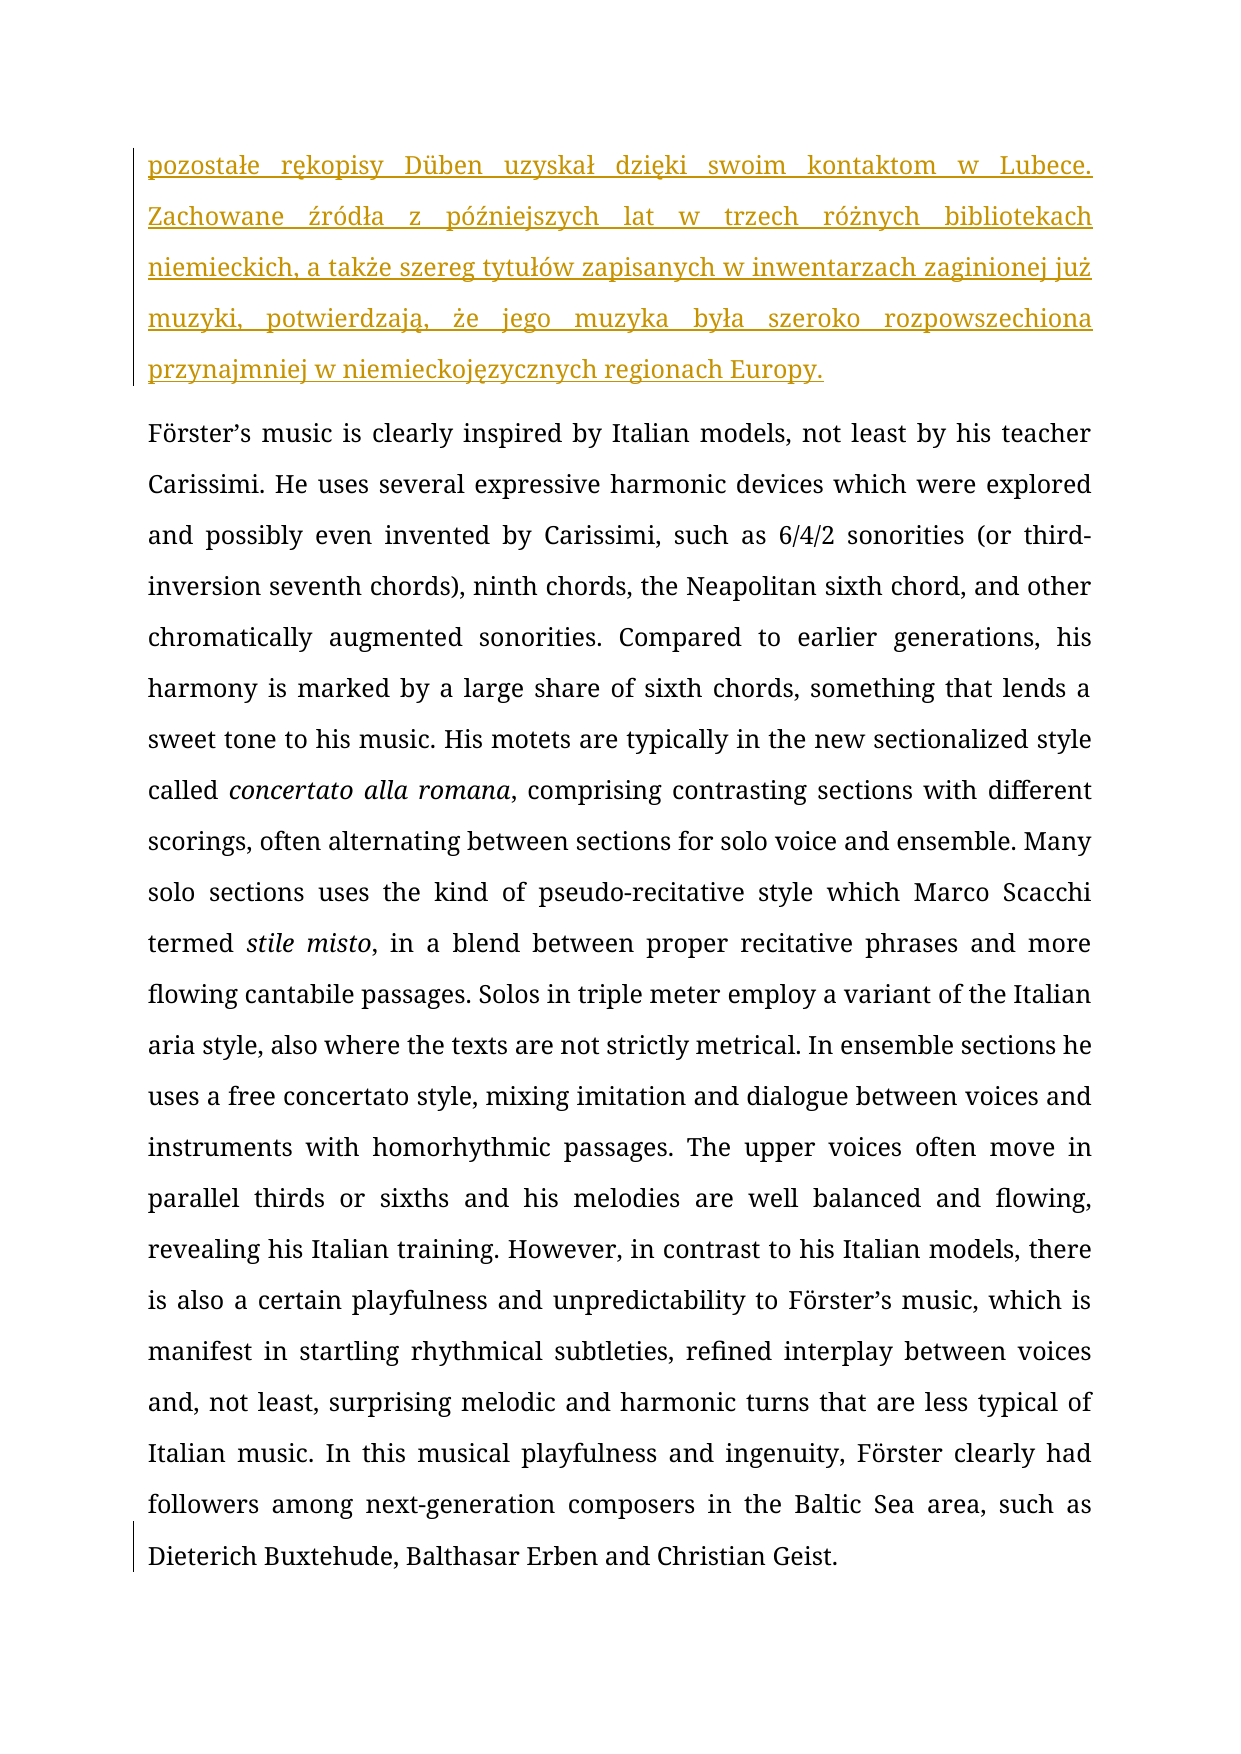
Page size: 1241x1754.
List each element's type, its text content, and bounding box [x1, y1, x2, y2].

text Förster’s music is clearly inspired by Italian models, not least by his teacher Carissimi. He uses several expressive harmonic devices which were explored and possibly even invented by Carissimi, such as 6/4/2 sonorities (or third-inversion seventh chords), ninth chords, the Neapolitan sixth chord, and other chromatically augmented sonorities. Compared to earlier generations, his harmony is marked by a large share of sixth chords, something that lends a sweet tone to his music. His motets are typically in the new sectionalized style called concertato alla romana, comprising contrasting sections with different scorings, often alternating between sections for solo voice and ensemble. Many solo sections uses the kind of pseudo-recitative style which Marco Scacchi termed stile misto, in a blend between proper recitative phrases and more flowing cantabile passages. Solos in triple meter employ a variant of the Italian aria style, also where the texts are not strictly metrical. In ensemble sections he uses a free concertato style, mixing imitation and dialogue between voices and instruments with homorhythmic passages. The upper voices often move in parallel thirds or sixths and his melodies are well balanced and flowing, revealing his Italian training. However, in contrast to his Italian models, there is also a certain playfulness and unpredictability to Förster’s music, which is manifest in startling rhythmical subtleties, refined interplay between voices and, not least, surprising melodic and harmonic turns that are less typical of Italian music. In this musical playfulness and ingenuity, Förster clearly had followers among next-generation composers in the Baltic Sea area, such as Dieterich Buxtehude, Balthasar Erben and Christian Geist. [148, 415, 1093, 1572]
